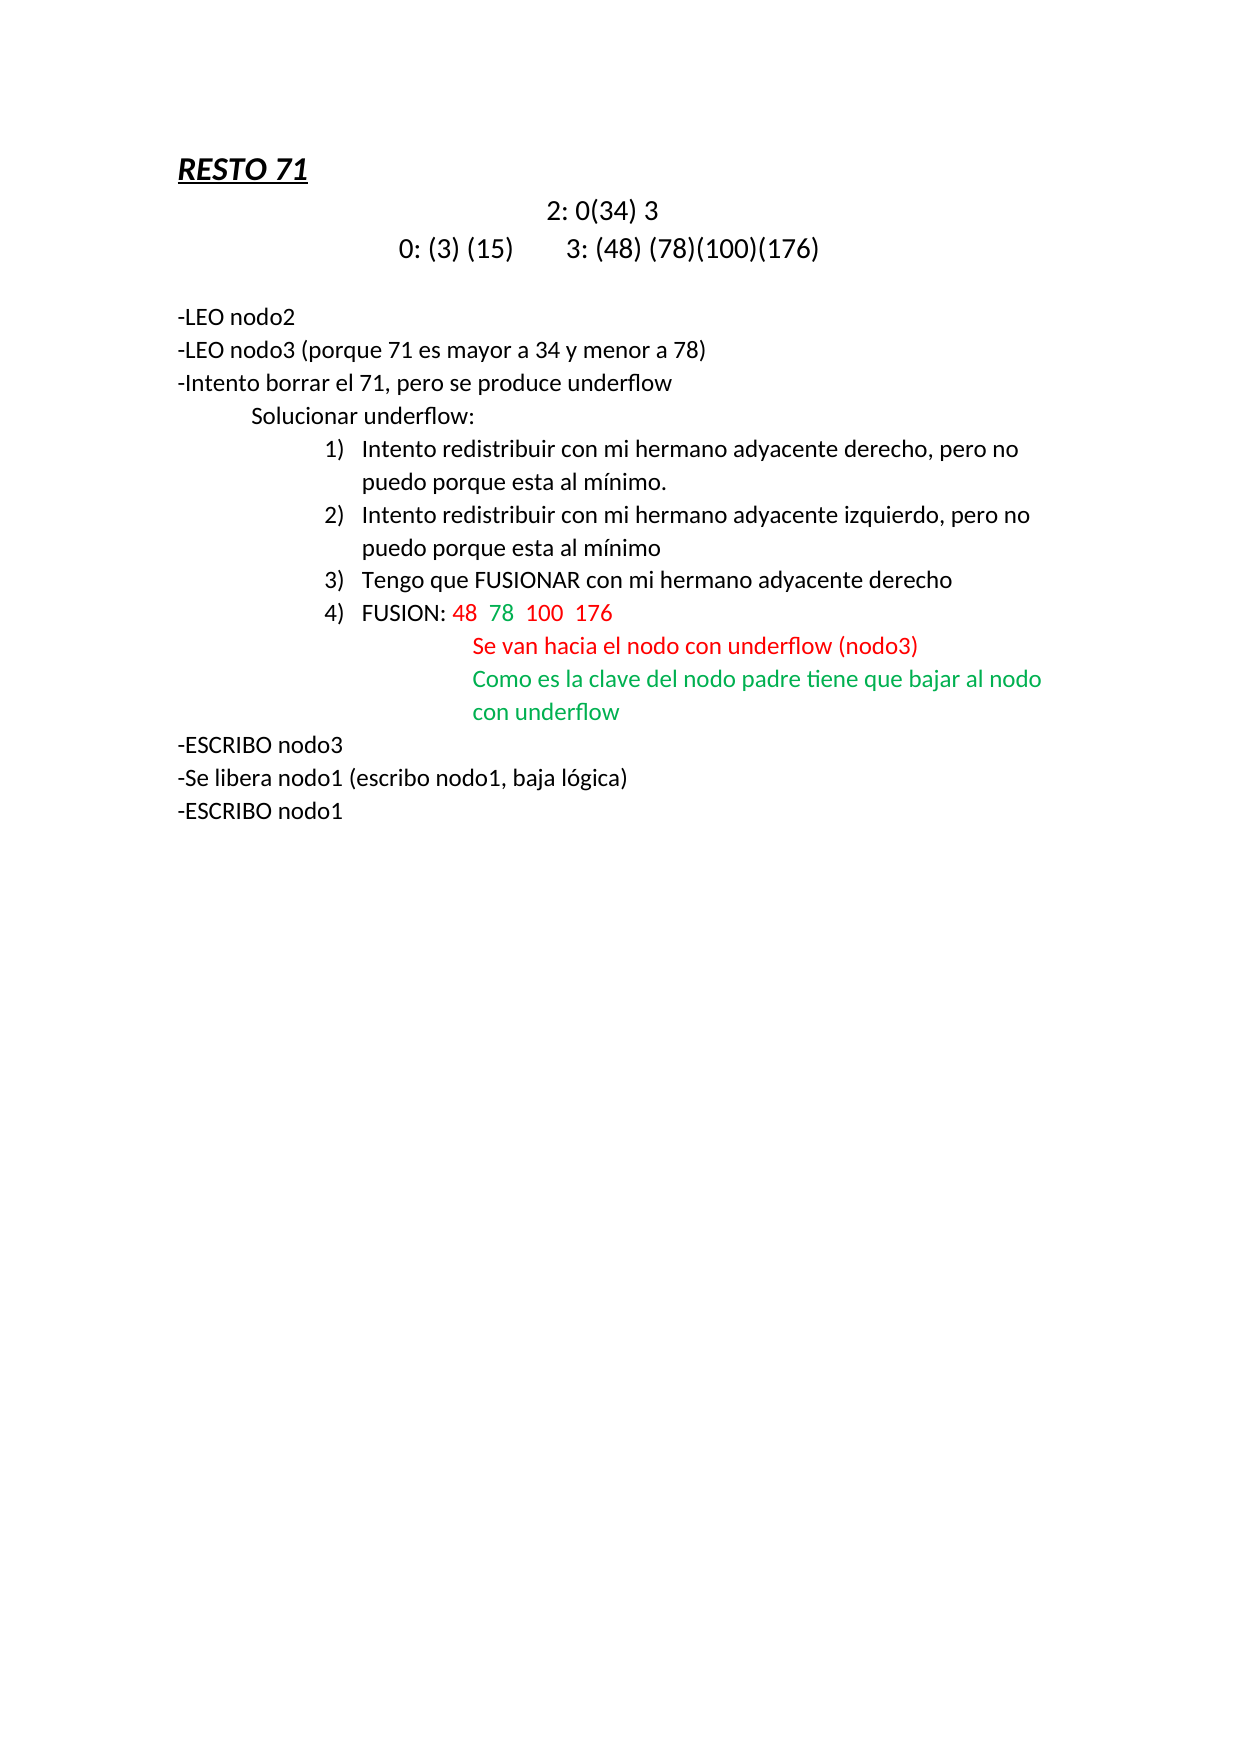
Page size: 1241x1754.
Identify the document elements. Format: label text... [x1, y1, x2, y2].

text Solucionar underflow: [177, 400, 1063, 431]
text RESTO 71 [177, 148, 1063, 188]
text -LEO nodo2 [177, 301, 1063, 332]
text -Se libera nodo1 (escribo nodo1, baja lógica) [177, 762, 1063, 793]
text 2: 0(34) 3 [472, 192, 1063, 227]
text Como es la clave del nodo padre tiene que bajar al nodo con underflow [472, 663, 1063, 727]
list Intento redistribuir con mi hermano adyacente derecho, pero no puedo porque esta al mínimo. [324, 433, 1063, 496]
text Se van hacia el nodo con underflow (nodo3) [435, 631, 1063, 661]
list FUSION: 48 78 100 176 [324, 598, 1063, 628]
text -LEO nodo3 (porque 71 es mayor a 34 y menor a 78) [177, 334, 1063, 365]
list Tengo que FUSIONAR con mi hermano adyacente derecho [324, 565, 1063, 595]
list Intento redistribuir con mi hermano adyacente izquierdo, pero no puedo porque esta al mínimo [324, 499, 1063, 562]
text -ESCRIBO nodo3 [177, 729, 1063, 760]
text 0: (3) (15) 3: (48) (78)(100)(176) [325, 230, 1063, 266]
text -Intento borrar el 71, pero se produce underflow [177, 367, 1063, 398]
text -ESCRIBO nodo1 [177, 795, 1063, 826]
